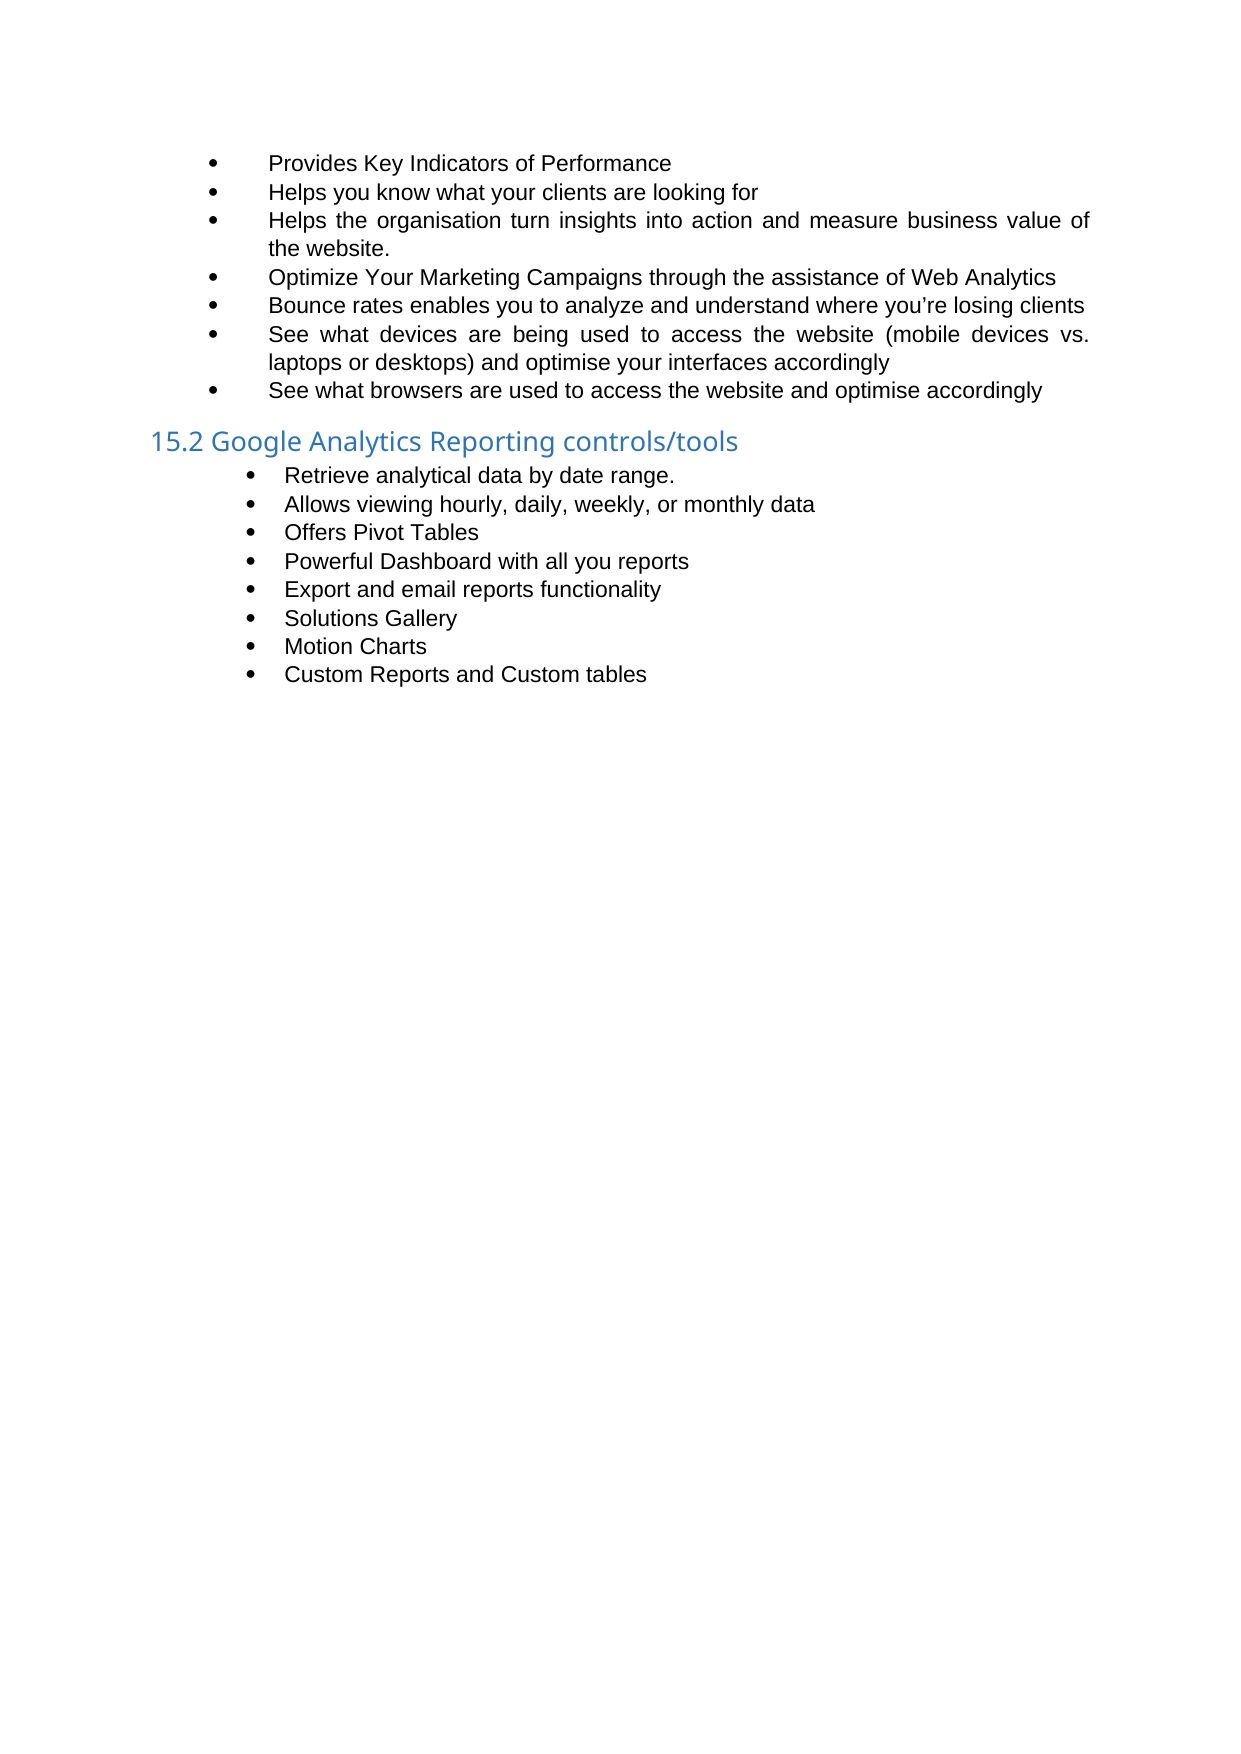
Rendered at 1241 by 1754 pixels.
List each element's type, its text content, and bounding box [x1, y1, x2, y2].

list See what devices are being used to access the website (mobile devices vs. laptops or desktops) and optimise your interfaces accordingly [209, 321, 1090, 375]
list Allows viewing hourly, daily, weekly, or monthly data [247, 491, 1090, 517]
list Powerful Dashboard with all you reports [247, 548, 1090, 574]
list Helps the organisation turn insights into action and measure business value of the website. [209, 207, 1090, 262]
list Helps you know what your clients are looking for [209, 178, 1090, 205]
list Custom Reports and Custom tables [247, 661, 1090, 688]
list Export and email reports functionality [247, 576, 1090, 602]
list Bounce rates enables you to analyze and understand where you’re losing clients [209, 292, 1090, 318]
list Motion Charts [247, 633, 1090, 659]
list Retrieve analytical data by date range. [247, 462, 1090, 489]
list Offers Pivot Tables [247, 519, 1090, 546]
list Optimize Your Marketing Campaigns through the assistance of Web Analytics [209, 264, 1090, 290]
list Solutions Gallery [247, 604, 1090, 631]
subtitle 15.2 Google Analytics Reporting controls/tools [150, 423, 1090, 459]
list Provides Key Indicators of Performance [209, 150, 1090, 176]
list See what browsers are used to access the website and optimise accordingly [209, 377, 1090, 404]
